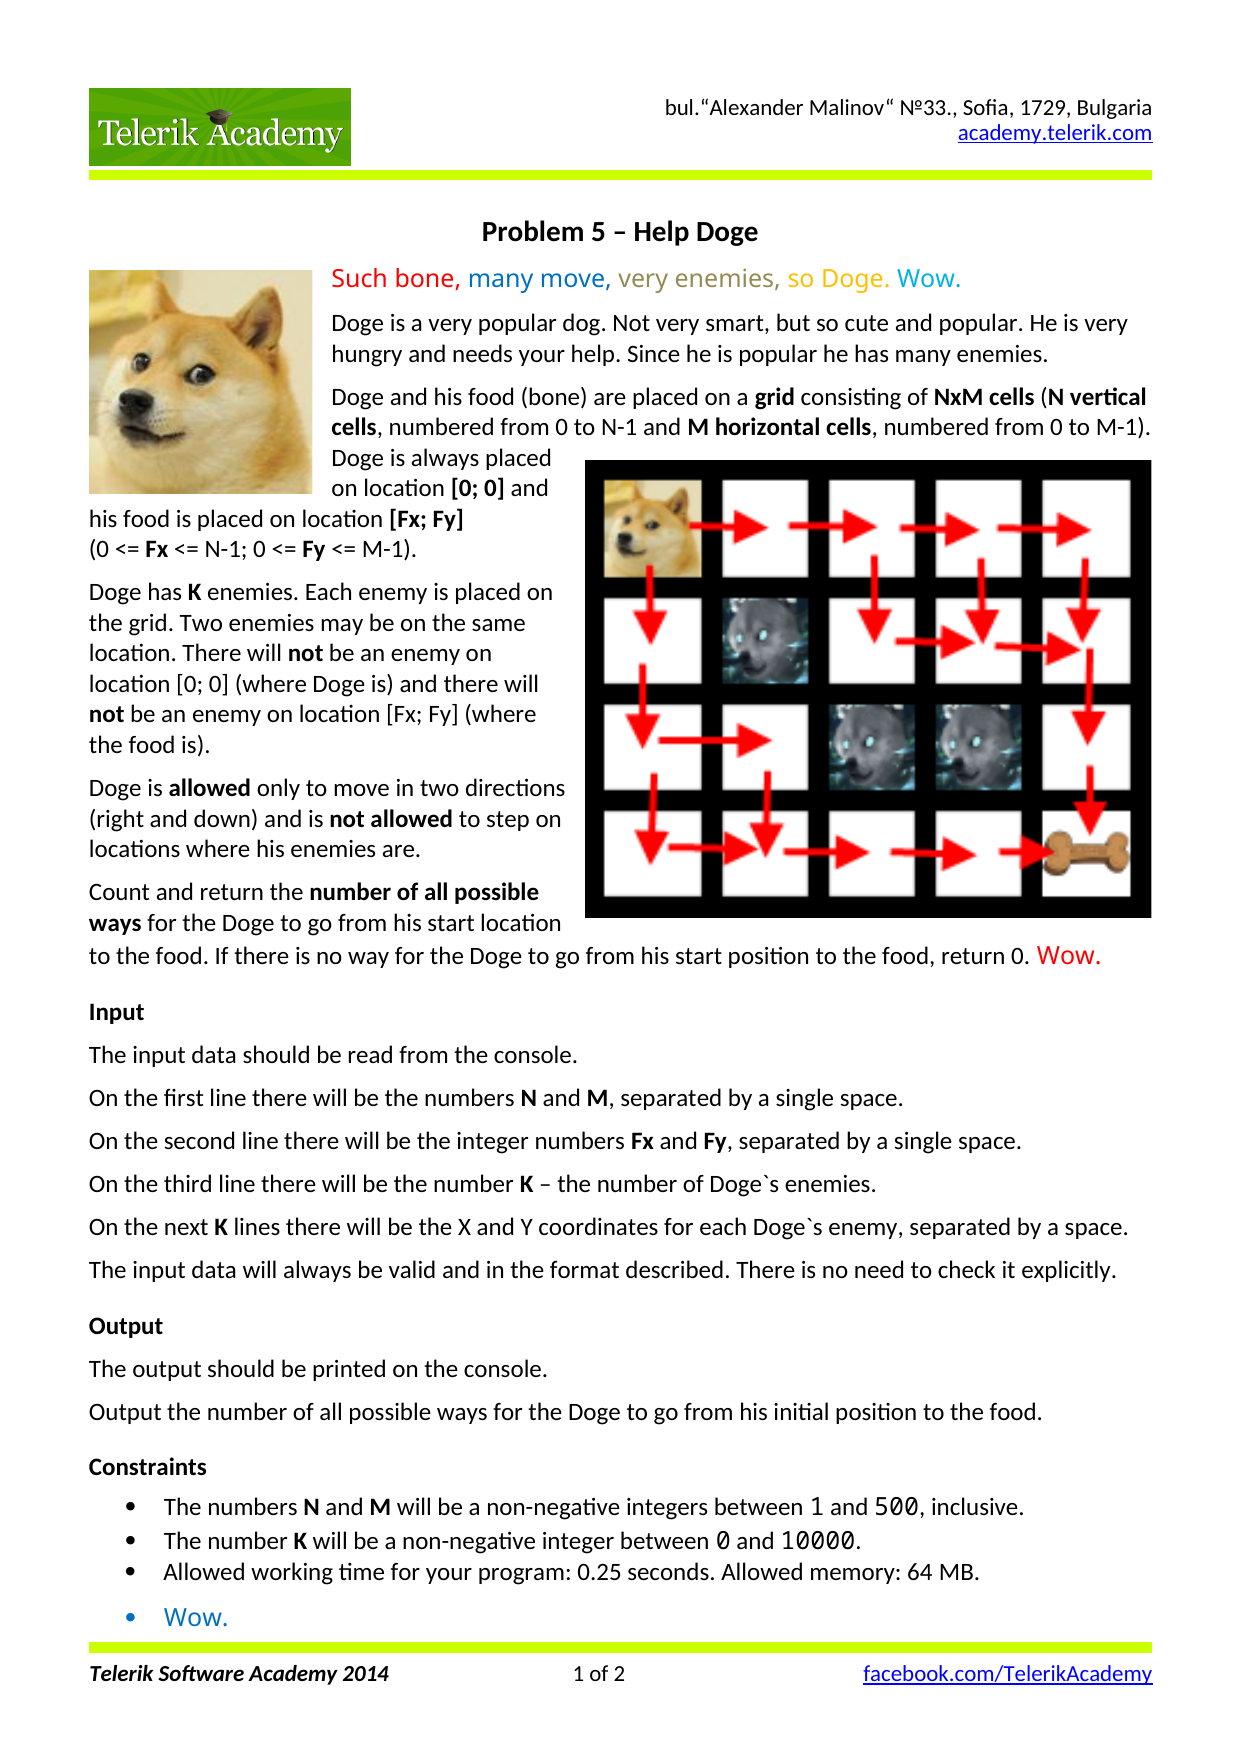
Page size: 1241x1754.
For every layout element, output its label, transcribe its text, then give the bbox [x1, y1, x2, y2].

text The input data will always be valid and in the format described. There is no need to check it explicitly. [89, 1254, 1152, 1285]
list Wow. [126, 1599, 1152, 1633]
list The numbers N and M will be a non-negative integers between 1 and 500, inclusive. [126, 1488, 1152, 1522]
subtitle Constraints [89, 1452, 1152, 1482]
text The output should be printed on the console. [89, 1353, 1152, 1383]
text On the third line there will be the number K – the number of Doge`s enemies. [89, 1168, 1152, 1199]
picture [89, 88, 351, 166]
subtitle Problem 5 – Help Doge [89, 213, 1152, 248]
text On the first line there will be the numbers N and M, separated by a single space. [89, 1082, 1152, 1113]
text The input data should be read from the console. [89, 1039, 1152, 1070]
subtitle Input [89, 996, 1152, 1027]
list The number K will be a non-negative integer between 0 and 10000. [126, 1522, 1152, 1556]
text Doge is a very popular dog. Not very smart, but so cute and popular. He is very hungry and needs your help. Since he is popular he has many enemies. [313, 307, 1152, 368]
text On the next K lines there will be the X and Y coordinates for each Doge`s enemy, separated by a space. [89, 1211, 1152, 1242]
text Doge has K enemies. Each enemy is placed on the grid. Two enemies may be on the same location. There will not be an enemy on location [0; 0] (where Doge is) and there will not be an enemy on location [Fx; Fy] (where the food is). [89, 577, 585, 760]
text Such bone, many move, very enemies, so Doge. Wow. [89, 261, 1152, 295]
text Doge and his food (bone) are placed on a grid consisting of NxM cells (N vertical cells, numbered from 0 to N-1 and M horizontal cells, numbered from 0 to M-1). Doge is always placed on location [0; 0] and his food is placed on location [Fx; Fy] (0 <= Fx <= N-1; 0 <= Fy <= M-1). [89, 381, 1152, 564]
picture [89, 270, 313, 494]
subtitle Output [89, 1310, 1152, 1341]
list Allowed working time for your program: 0.25 seconds. Allowed memory: 64 MB. [126, 1556, 1152, 1587]
text Doge is allowed only to move in two directions (right and down) and is not allowed to step on locations where his enemies are. [89, 772, 585, 864]
text On the second line there will be the integer numbers Fx and Fy, separated by a single space. [89, 1125, 1152, 1156]
text Count and return the number of all possible ways for the Doge to go from his start location to the food. If there is no way for the Doge to go from his start position to the food, return 0. Wow. [89, 876, 1152, 971]
picture [585, 460, 1152, 918]
text Output the number of all possible ways for the Doge to go from his initial position to the food. [89, 1396, 1152, 1427]
